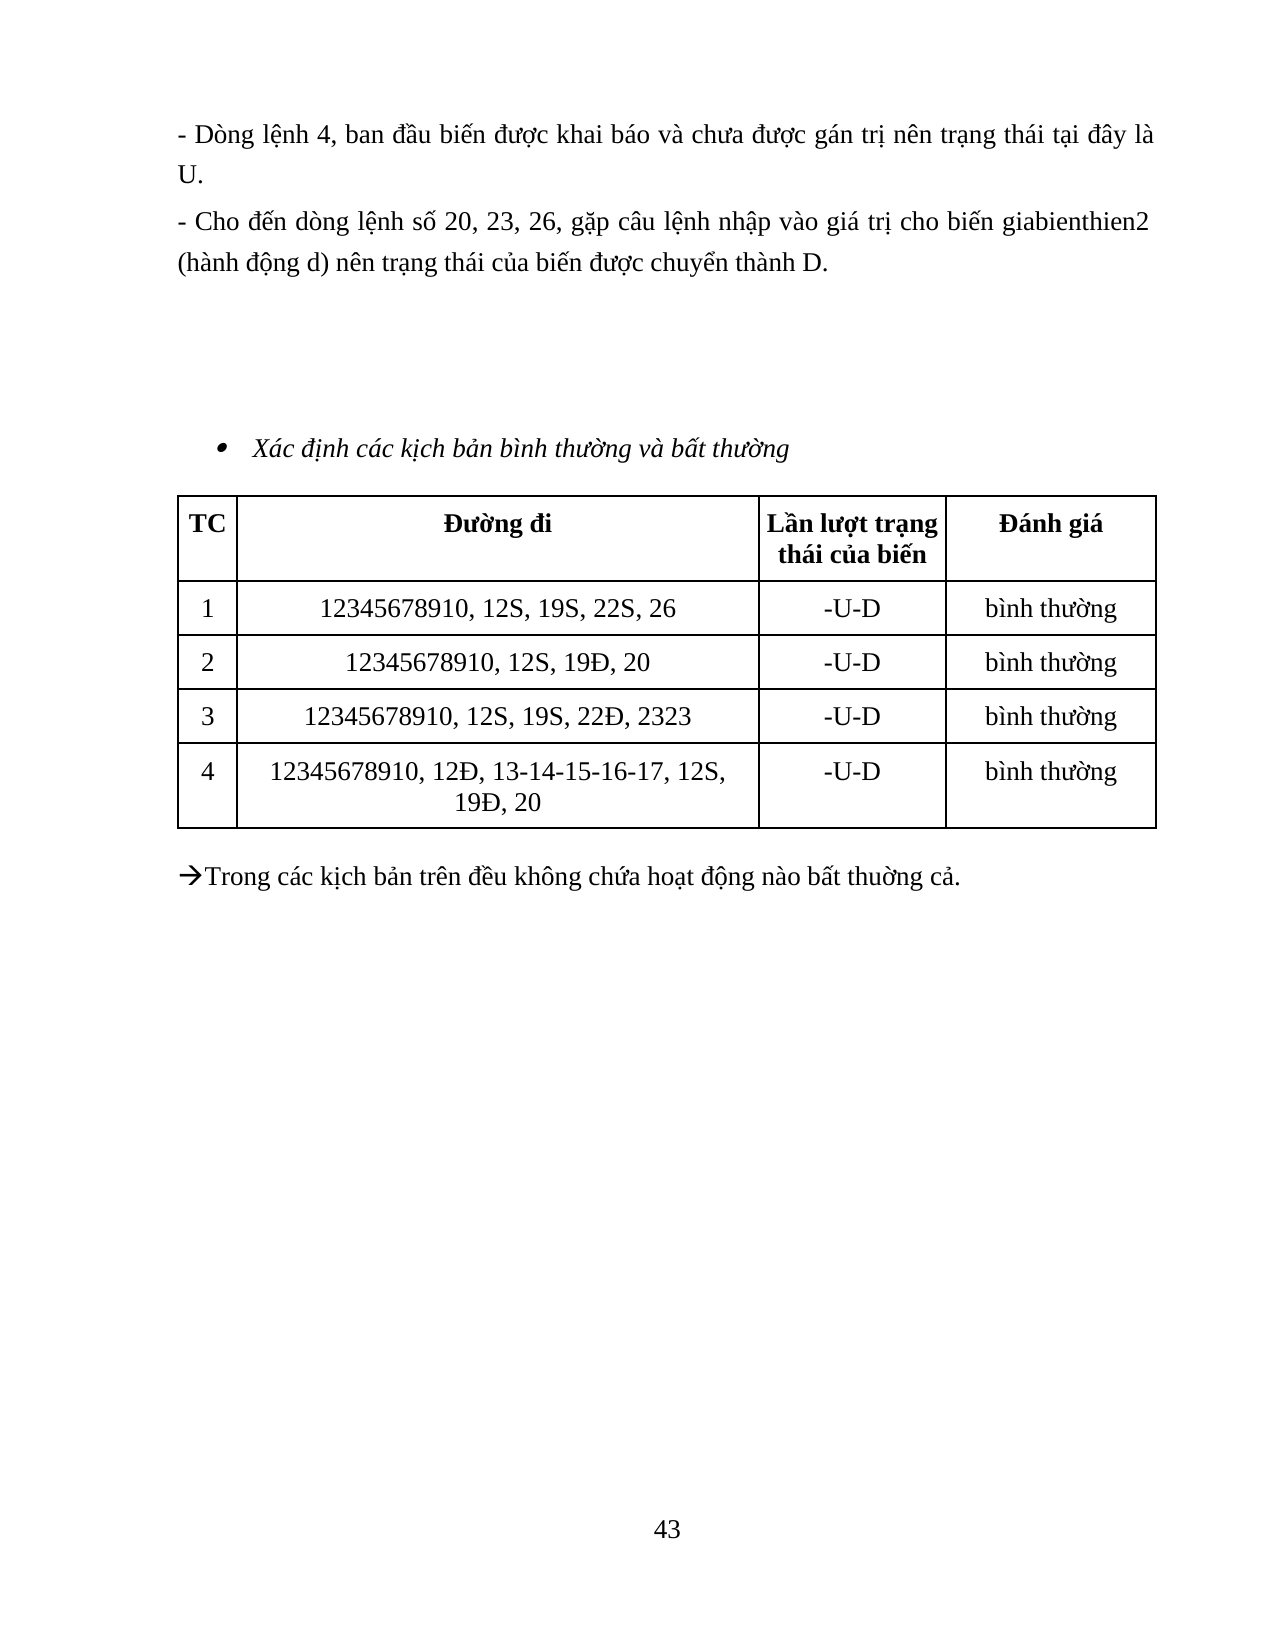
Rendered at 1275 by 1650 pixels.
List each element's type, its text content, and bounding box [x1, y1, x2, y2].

table_cell -U-D [760, 636, 945, 688]
table_cell 2 [179, 636, 236, 688]
table_cell 4 [179, 744, 236, 827]
table_cell bình thường [947, 690, 1155, 742]
text Trong các kịch bản trên đều không chứa hoạt động nào bất thuờng cả. [177, 829, 1157, 892]
table_cell -U-D [760, 582, 945, 634]
table_header Đường đi [238, 497, 758, 580]
table_cell 12345678910, 12S, 19S, 22S, 26 [238, 582, 758, 634]
list Xác định các kịch bản bình thường và bất thường [215, 432, 1157, 463]
text - Cho đến dòng lệnh số 20, 23, 26, gặp câu lệnh nhập vào giá trị cho biến giabienthien2 (hành động d) nên trạng thái của biến được chuyển thành D. [177, 205, 1157, 277]
table_header TC [179, 497, 236, 580]
table_cell 1 [179, 582, 236, 634]
table_cell -U-D [760, 690, 945, 742]
text - Dòng lệnh 4, ban đầu biến được khai báo và chưa được gán trị nên trạng thái tại đây là U. [177, 118, 1157, 190]
table_cell 12345678910, 12S, 19Đ, 20 [238, 636, 758, 688]
table_cell bình thường [947, 636, 1155, 688]
table_cell -U-D [760, 744, 945, 827]
table_cell bình thường [947, 744, 1155, 827]
table_cell bình thường [947, 582, 1155, 634]
table_cell 12345678910, 12Đ, 13-14-15-16-17, 12S, 19Đ, 20 [238, 744, 758, 827]
table_cell 3 [179, 690, 236, 742]
table_cell 12345678910, 12S, 19S, 22Đ, 2323 [238, 690, 758, 742]
table_header Đánh giá [947, 497, 1155, 580]
table_header Lần lượt trạng thái của biến [760, 497, 945, 580]
